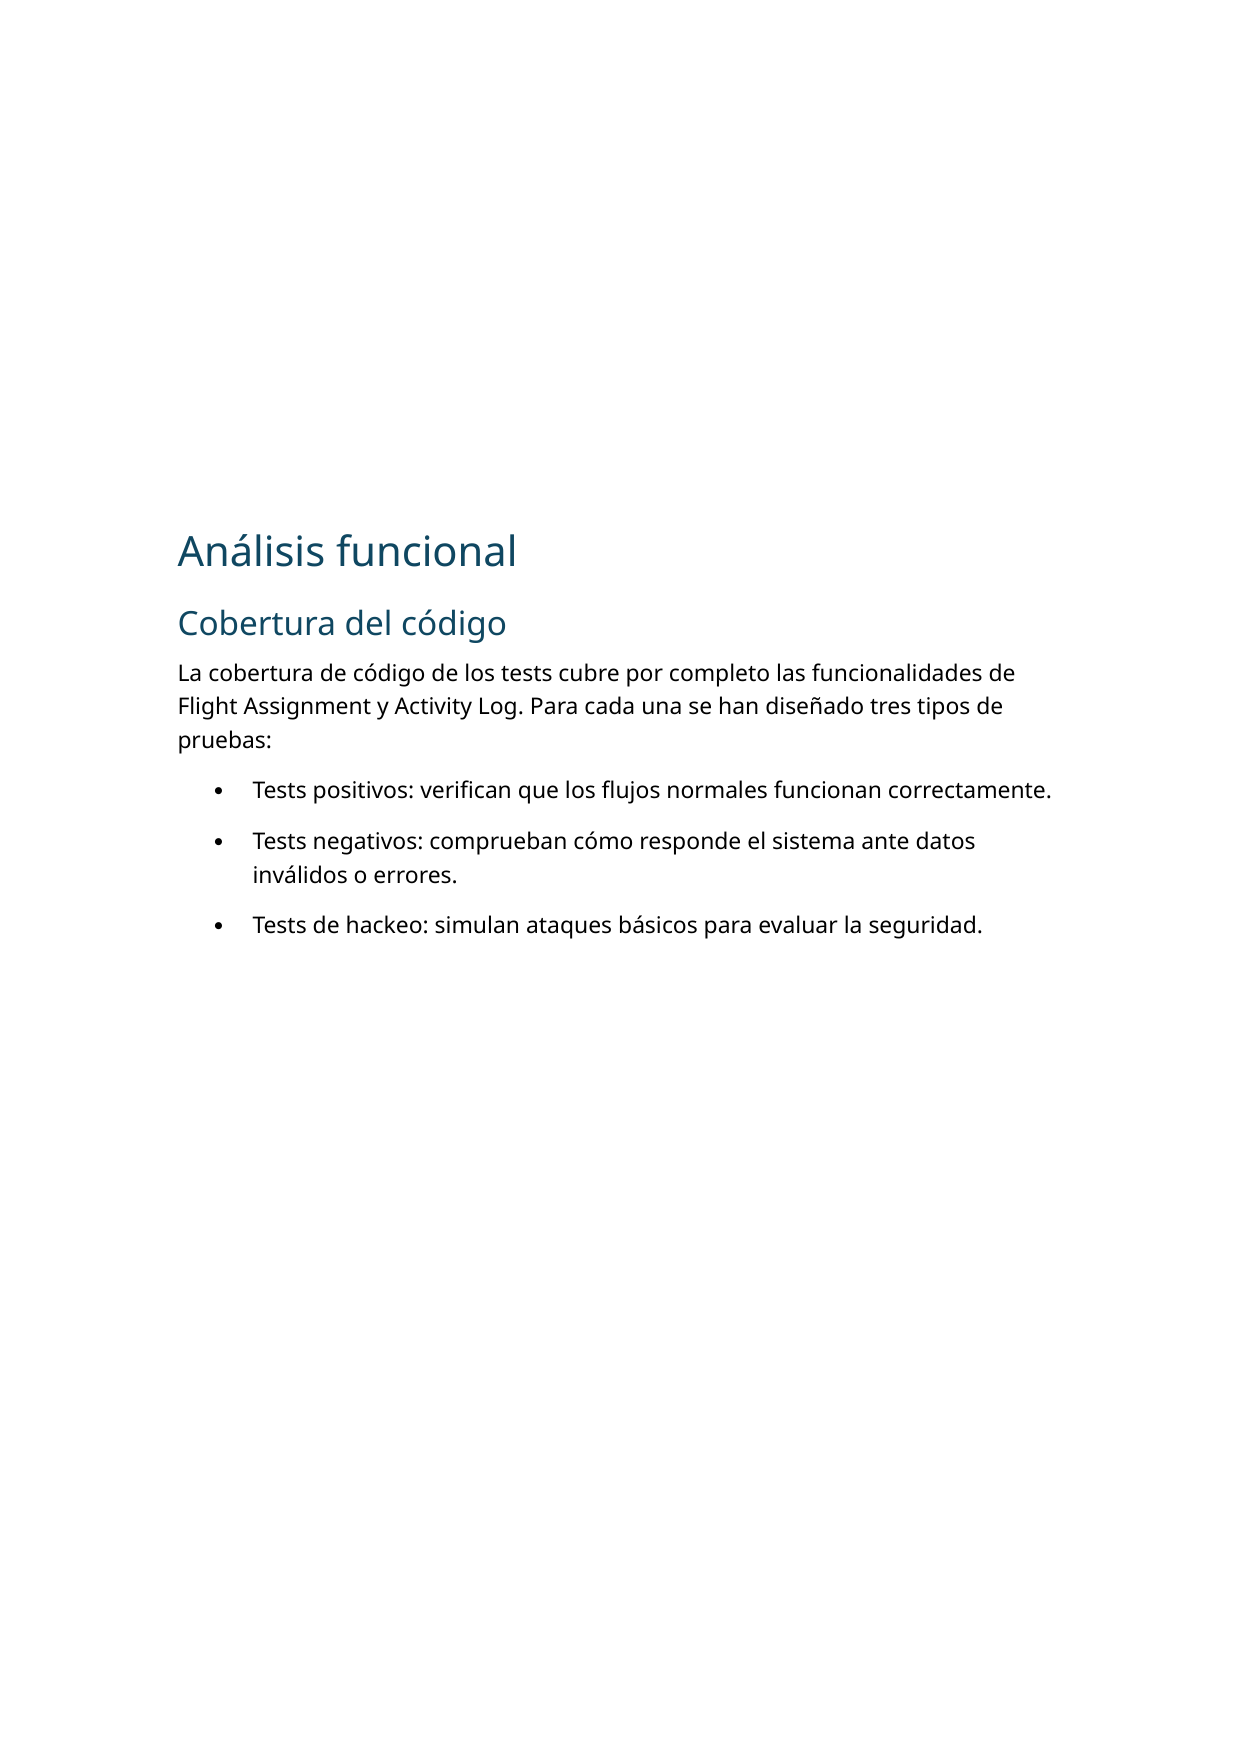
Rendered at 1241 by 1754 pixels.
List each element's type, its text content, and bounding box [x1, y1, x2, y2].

subtitle Análisis funcional [177, 521, 1063, 578]
text La cobertura de código de los tests cubre por completo las funcionalidades de Flight Assignment y Activity Log. Para cada una se han diseñado tres tipos de pruebas: [177, 657, 1063, 755]
list Tests de hackeo: simulan ataques básicos para evaluar la seguridad. [215, 909, 1063, 940]
list Tests positivos: verifican que los flujos normales funcionan correctamente. [215, 774, 1063, 806]
list Tests negativos: comprueban cómo responde el sistema ante datos inválidos o errores. [215, 825, 1063, 890]
subtitle Cobertura del código [177, 599, 1063, 645]
